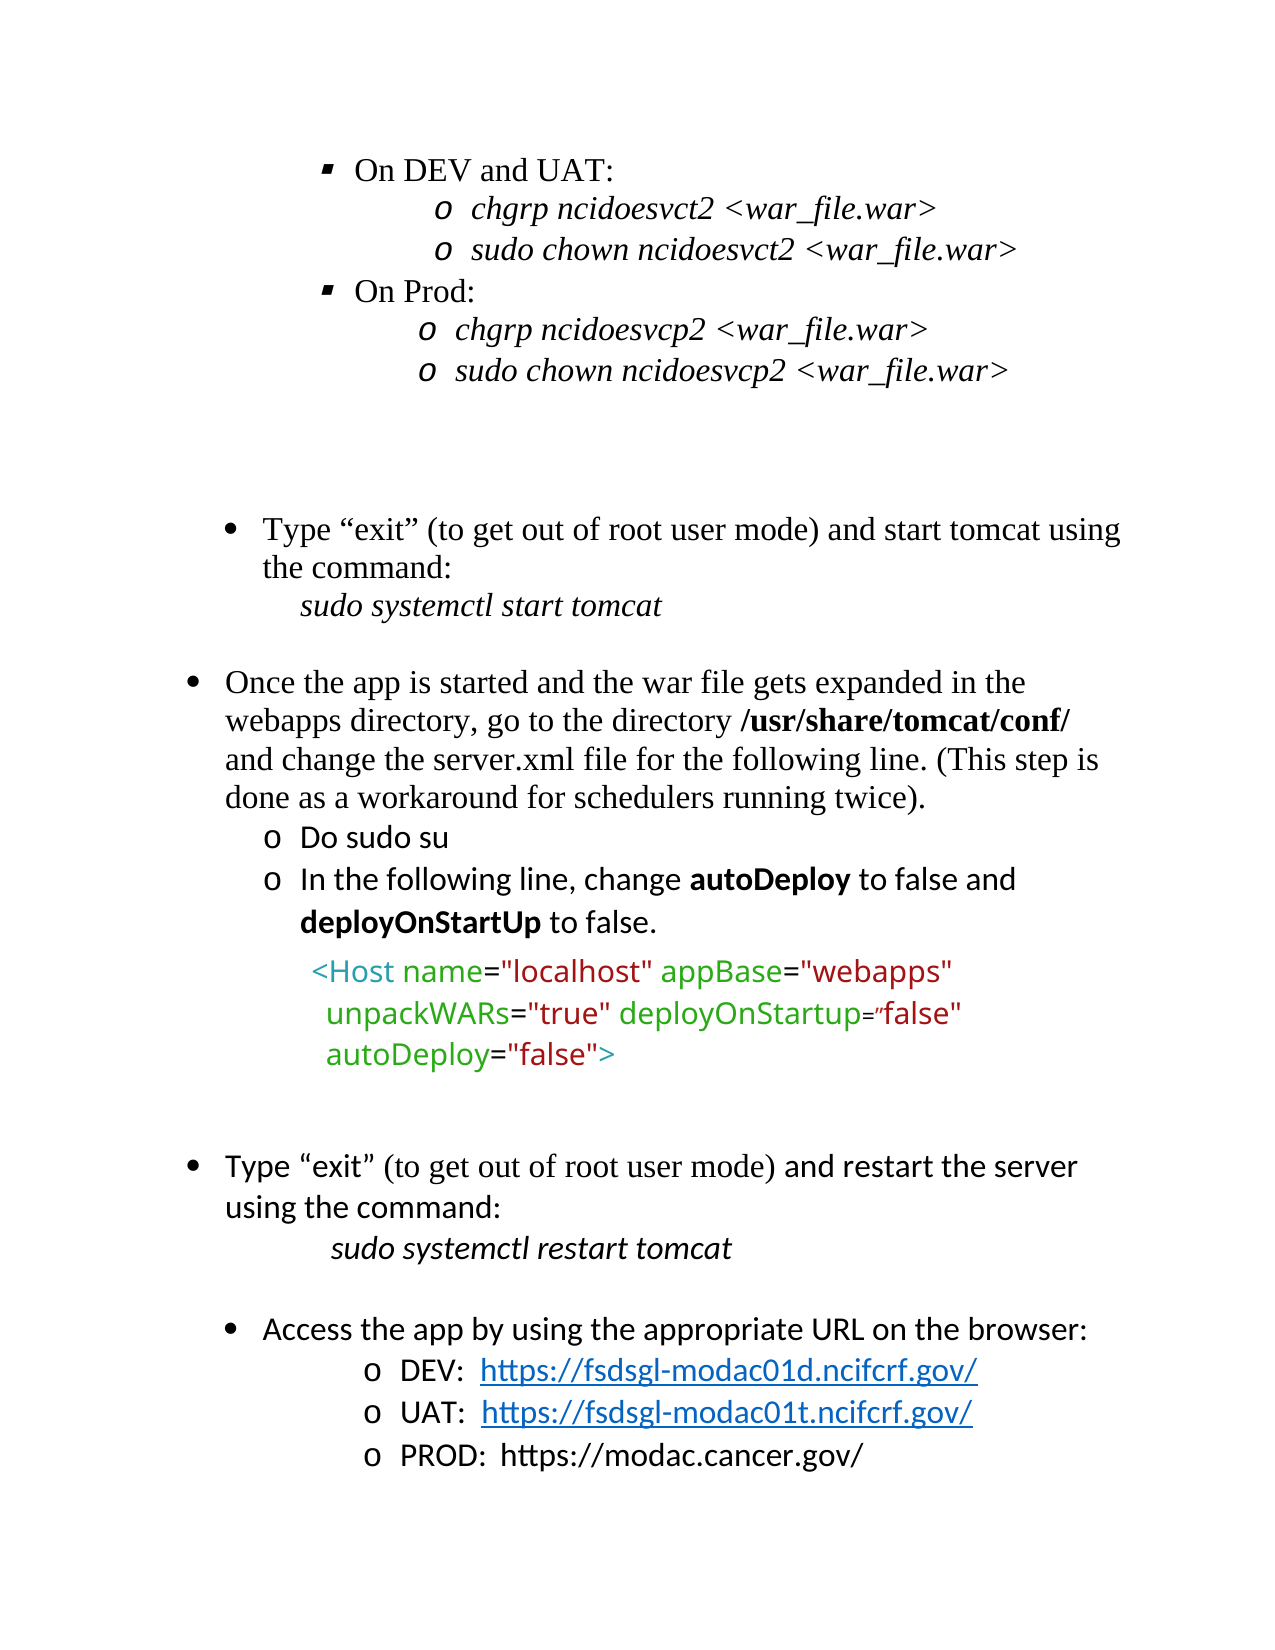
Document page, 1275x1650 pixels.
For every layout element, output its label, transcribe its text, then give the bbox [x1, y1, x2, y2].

list On Prod: [317, 271, 1125, 309]
text sudo systemctl restart tomcat [150, 1227, 1125, 1267]
list Type “exit” (to get out of root user mode) and start tomcat using the command: [225, 509, 1125, 586]
list PROD: https://modac.cancer.gov/ [362, 1434, 1125, 1476]
list Once the app is started and the war file gets expanded in the webapps directory, go to the directory /usr/share/tomcat/conf/ and change the server.xml file for the following line. (This step is done as a workaround for schedulers running twice). [187, 662, 1125, 816]
list Do sudo su [262, 816, 1125, 858]
text <Host name="localhost" appBase="webapps" [222, 941, 1125, 992]
list Type “exit” (to get out of root user mode) and restart the server using the command: [187, 1145, 1125, 1227]
text sudo systemctl start tomcat [150, 586, 1125, 624]
list In the following line, change autoDeploy to false and deployOnStartUp to false. [262, 858, 1125, 941]
list UAT: https://fsdsgl-modac01t.ncifcrf.gov/ [362, 1391, 1125, 1434]
list DEV: https://fsdsgl-modac01d.ncifcrf.gov/ [362, 1349, 1125, 1391]
list Access the app by using the appropriate URL on the browser: [225, 1308, 1125, 1349]
list On DEV and UAT: [317, 150, 1125, 188]
list sudo chown ncidoesvct2 <war_file.war> [433, 229, 1125, 271]
list chgrp ncidoesvcp2 <war_file.war> [417, 309, 1125, 350]
list unpackWARs="true" deployOnStartup=”false" autoDeploy="false"> [326, 992, 1125, 1074]
list sudo chown ncidoesvcp2 <war_file.war> [417, 350, 1125, 392]
list chgrp ncidoesvct2 <war_file.war> [433, 188, 1125, 229]
